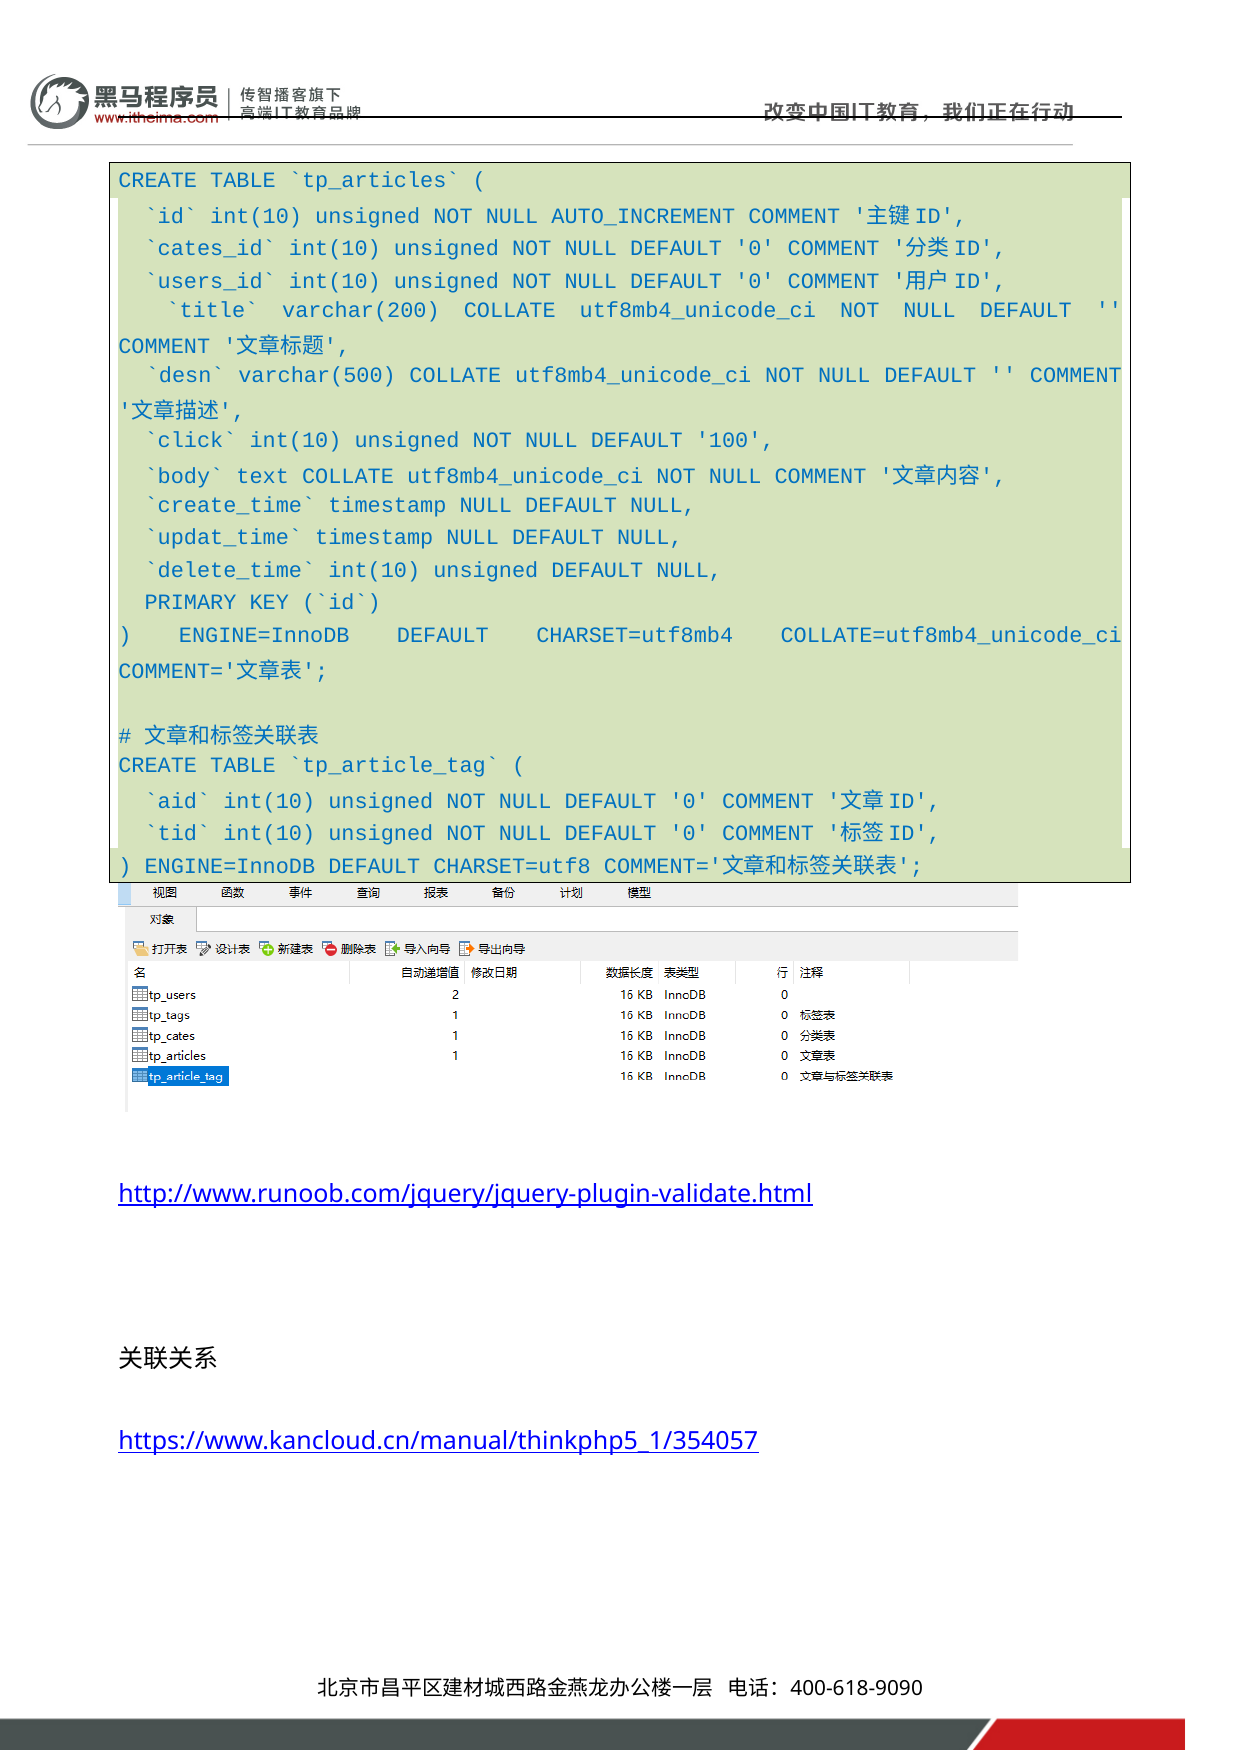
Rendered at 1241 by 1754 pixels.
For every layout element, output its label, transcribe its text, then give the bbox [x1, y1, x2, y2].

text 关联关系 [118, 1324, 1122, 1389]
text ) ENGINE=InnoDB DEFAULT CHARSET=utf8mb4 COLLATE=utf8mb4_unicode_ci COMMENT='文章表'; [118, 620, 1122, 685]
text `cates_id` int(10) unsigned NOT NULL DEFAULT '0' COMMENT '分类ID', [118, 230, 1122, 263]
text `desn` varchar(500) COLLATE utf8mb4_unicode_ci NOT NULL DEFAULT '' COMMENT '文章描述', [118, 360, 1122, 425]
text CREATE TABLE `tp_article_tag` ( [118, 750, 1122, 783]
text `delete_time` int(10) unsigned DEFAULT NULL, [118, 555, 1122, 588]
text ) ENGINE=InnoDB DEFAULT CHARSET=utf8 COMMENT='文章和标签关联表'; [110, 844, 1130, 882]
text `aid` int(10) unsigned NOT NULL DEFAULT '0' COMMENT '文章ID', [118, 783, 1122, 815]
text CREATE TABLE `tp_articles` ( [110, 163, 1130, 198]
text `click` int(10) unsigned NOT NULL DEFAULT '100', [118, 425, 1122, 458]
text `users_id` int(10) unsigned NOT NULL DEFAULT '0' COMMENT '用户ID', [118, 263, 1122, 295]
text `id` int(10) unsigned NOT NULL AUTO_INCREMENT COMMENT '主键ID', [118, 198, 1122, 230]
text `updat_time` timestamp NULL DEFAULT NULL, [118, 523, 1122, 555]
text `create_time` timestamp NULL DEFAULT NULL, [118, 490, 1122, 523]
text `title` varchar(200) COLLATE utf8mb4_unicode_ci NOT NULL DEFAULT '' COMMENT '文章标题', [118, 295, 1122, 360]
text # 文章和标签关联表 [118, 718, 1122, 750]
text PRIMARY KEY (`id`) [118, 588, 1122, 620]
text `body` text COLLATE utf8mb4_unicode_ci NOT NULL COMMENT '文章内容', [118, 458, 1122, 490]
text `tid` int(10) unsigned NOT NULL DEFAULT '0' COMMENT '标签ID', [118, 815, 1122, 844]
picture [0, 3, 1176, 153]
picture [118, 883, 1019, 1112]
text https://www.kancloud.cn/manual/thinkphp5_1/354057 [118, 1407, 1122, 1472]
picture [0, 1659, 1186, 1750]
text http://www.runoob.com/jquery/jquery-plugin-validate.html [118, 1160, 1122, 1225]
